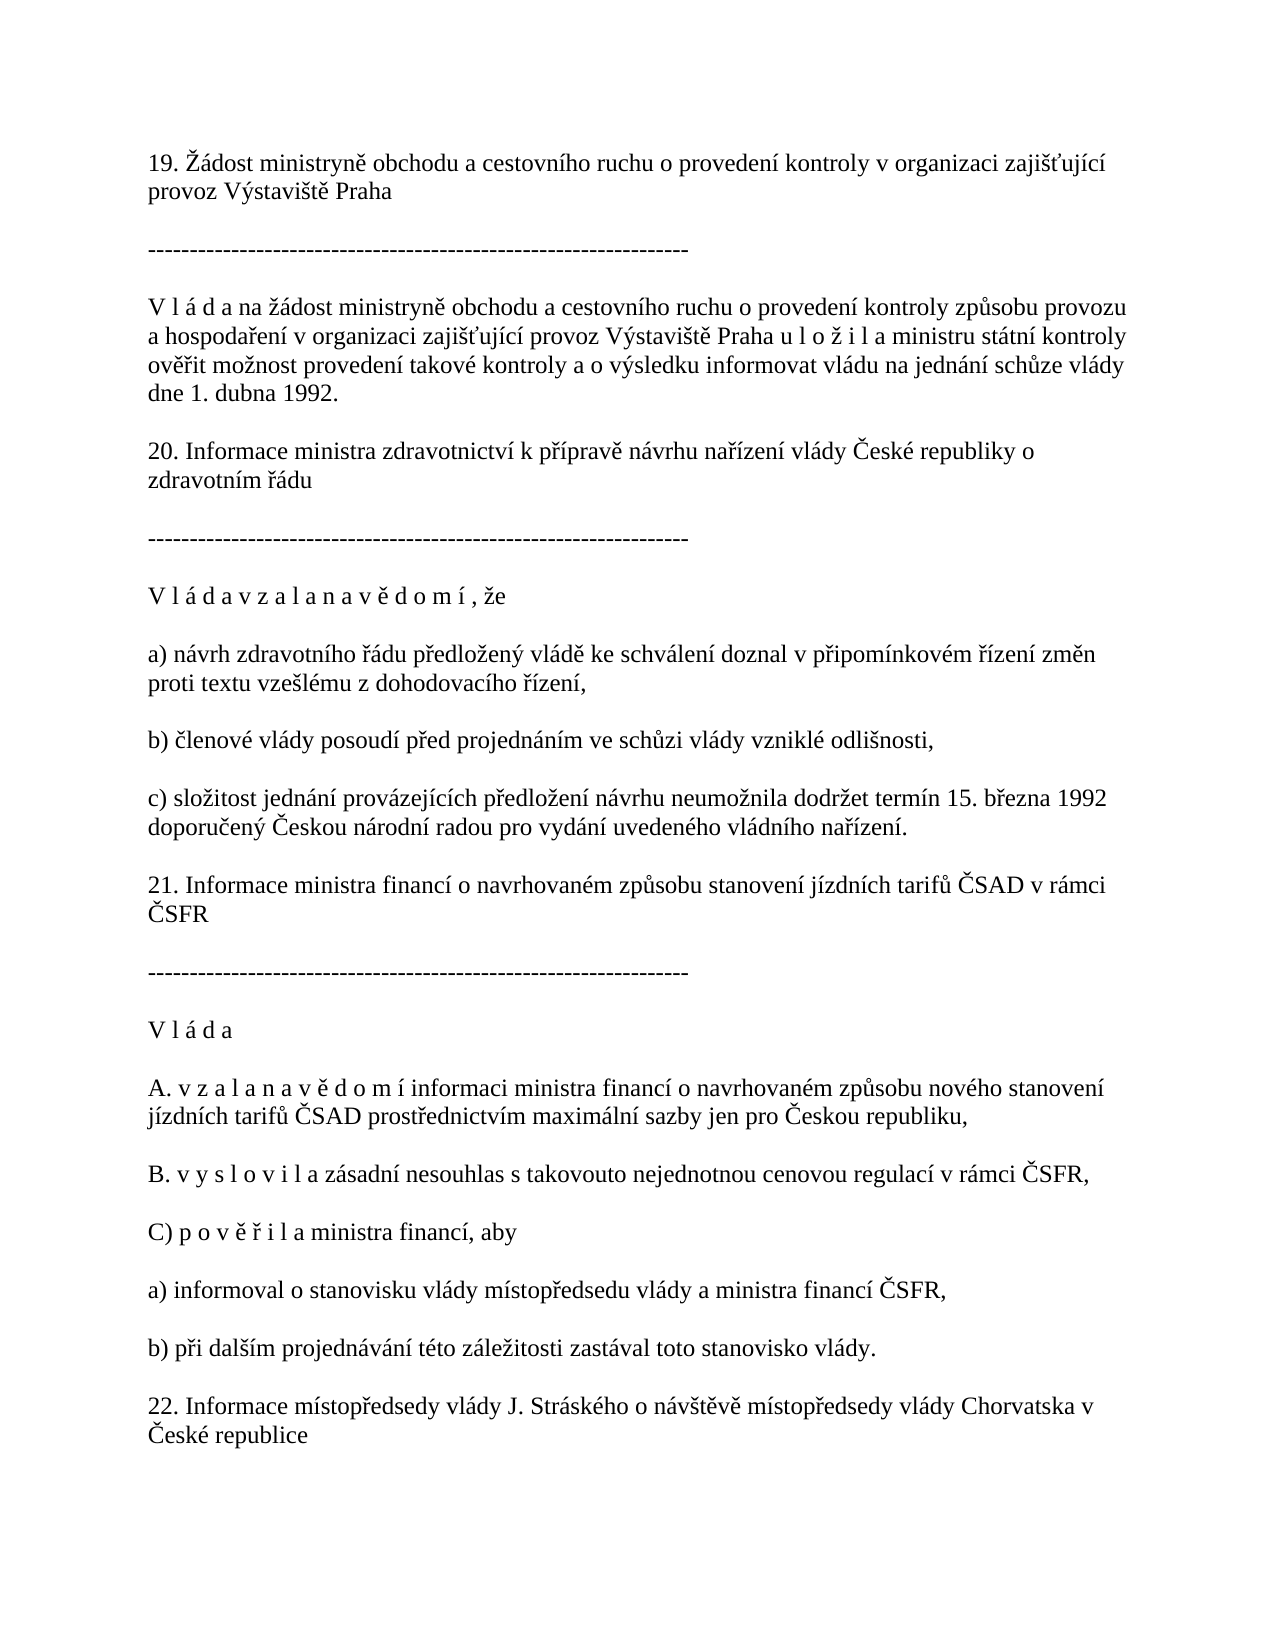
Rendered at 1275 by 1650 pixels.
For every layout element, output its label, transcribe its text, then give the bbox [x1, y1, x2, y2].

text 22. Informace místopředsedy vlády J. Stráského o návštěvě místopředsedy vlády Chorvatska v České republice [148, 1391, 1127, 1448]
text V l á d a [148, 1015, 1127, 1043]
text b) při dalším projednávání této záležitosti zastával toto stanovisko vlády. [148, 1333, 1127, 1362]
text b) členové vlády posoudí před projednáním ve schůzi vlády vzniklé odlišnosti, [148, 726, 1127, 754]
text 19. Žádost ministryně obchodu a cestovního ruchu o provedení kontroly v organizaci zajišťující provoz Výstaviště Praha [148, 148, 1127, 205]
text B. v y s l o v i l a zásadní nesouhlas s takovouto nejednotnou cenovou regulací v rámci ČSFR, [148, 1159, 1127, 1188]
text a) informoval o stanovisku vlády místopředsedu vlády a ministra financí ČSFR, [148, 1275, 1127, 1304]
text 20. Informace ministra zdravotnictví k přípravě návrhu nařízení vlády České republiky o zdravotním řádu [148, 436, 1127, 494]
text V l á d a na žádost ministryně obchodu a cestovního ruchu o provedení kontroly způsobu provozu a hospodaření v organizaci zajišťující provoz Výstaviště Praha u l o ž i l a ministru státní kontroly ověřit možnost provedení takové kontroly a o výsledku informovat vládu na jednání schůze vlády dne 1. dubna 1992. [148, 292, 1127, 407]
text A. v z a l a n a v ě d o m í informaci ministra financí o navrhovaném způsobu nového stanovení jízdních tarifů ČSAD prostřednictvím maximální sazby jen pro Českou republiku, [148, 1073, 1127, 1130]
text C) p o v ě ř i l a ministra financí, aby [148, 1217, 1127, 1246]
text c) složitost jednání provázejících předložení návrhu neumožnila dodržet termín 15. března 1992 doporučený Českou národní radou pro vydání uvedeného vládního nařízení. [148, 783, 1127, 841]
text a) návrh zdravotního řádu předložený vládě ke schválení doznal v připomínkovém řízení změn proti textu vzešlému z dohodovacího řízení, [148, 639, 1127, 696]
text ----------------------------------------------------------------- [148, 523, 1127, 552]
text 21. Informace ministra financí o navrhovaném způsobu stanovení jízdních tarifů ČSAD v rámci ČSFR [148, 870, 1127, 928]
text ----------------------------------------------------------------- [148, 234, 1127, 263]
text V l á d a v z a l a n a v ě d o m í , že [148, 581, 1127, 610]
text ----------------------------------------------------------------- [148, 957, 1127, 986]
